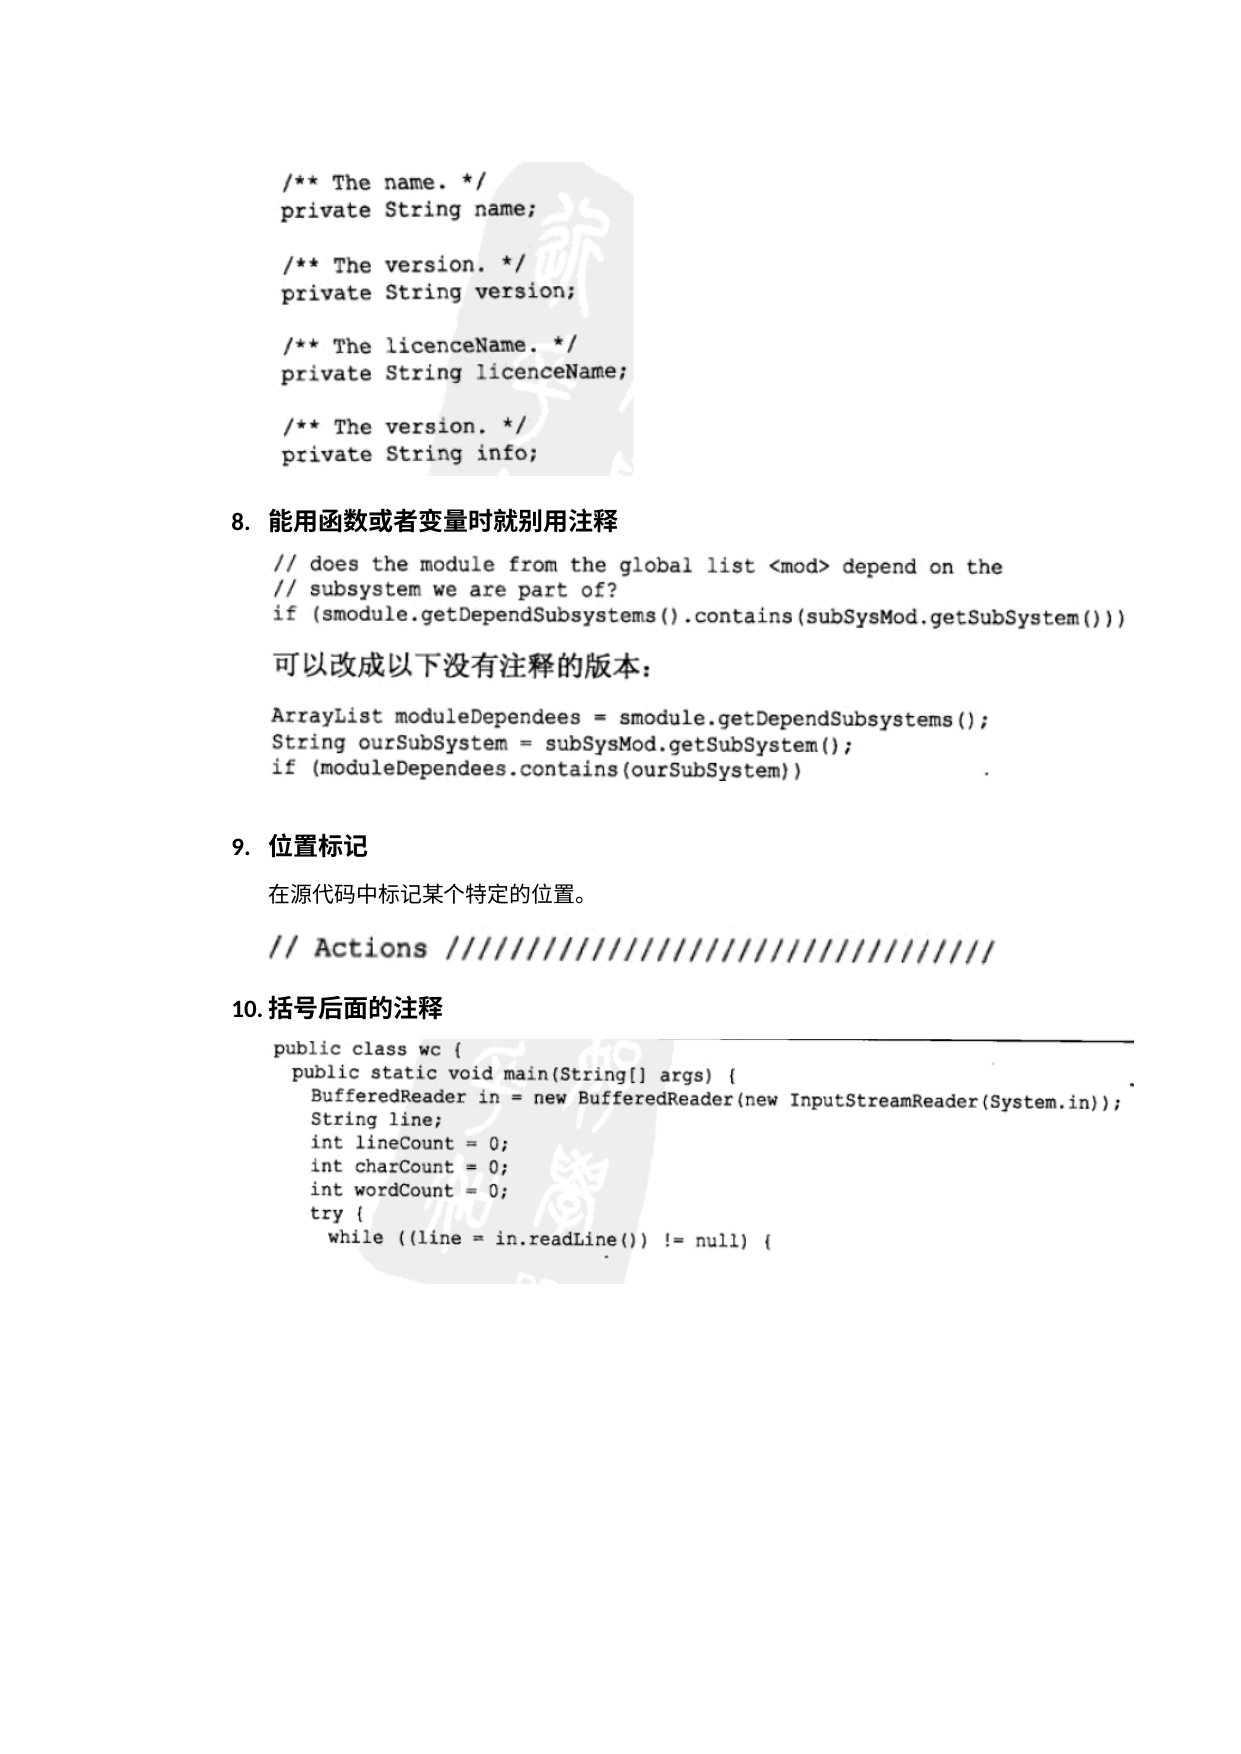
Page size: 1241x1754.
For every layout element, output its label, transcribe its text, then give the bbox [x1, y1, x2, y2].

picture [268, 162, 634, 476]
list 能用函数或者变量时就别用注释 [231, 487, 1053, 552]
list 在源代码中标记某个特定的位置。 [269, 877, 1053, 909]
list 位置标记 [231, 812, 1053, 877]
picture [268, 552, 1134, 781]
picture [268, 909, 1010, 966]
list 括号后面的注释 [231, 974, 1053, 1039]
picture [268, 1039, 1134, 1284]
